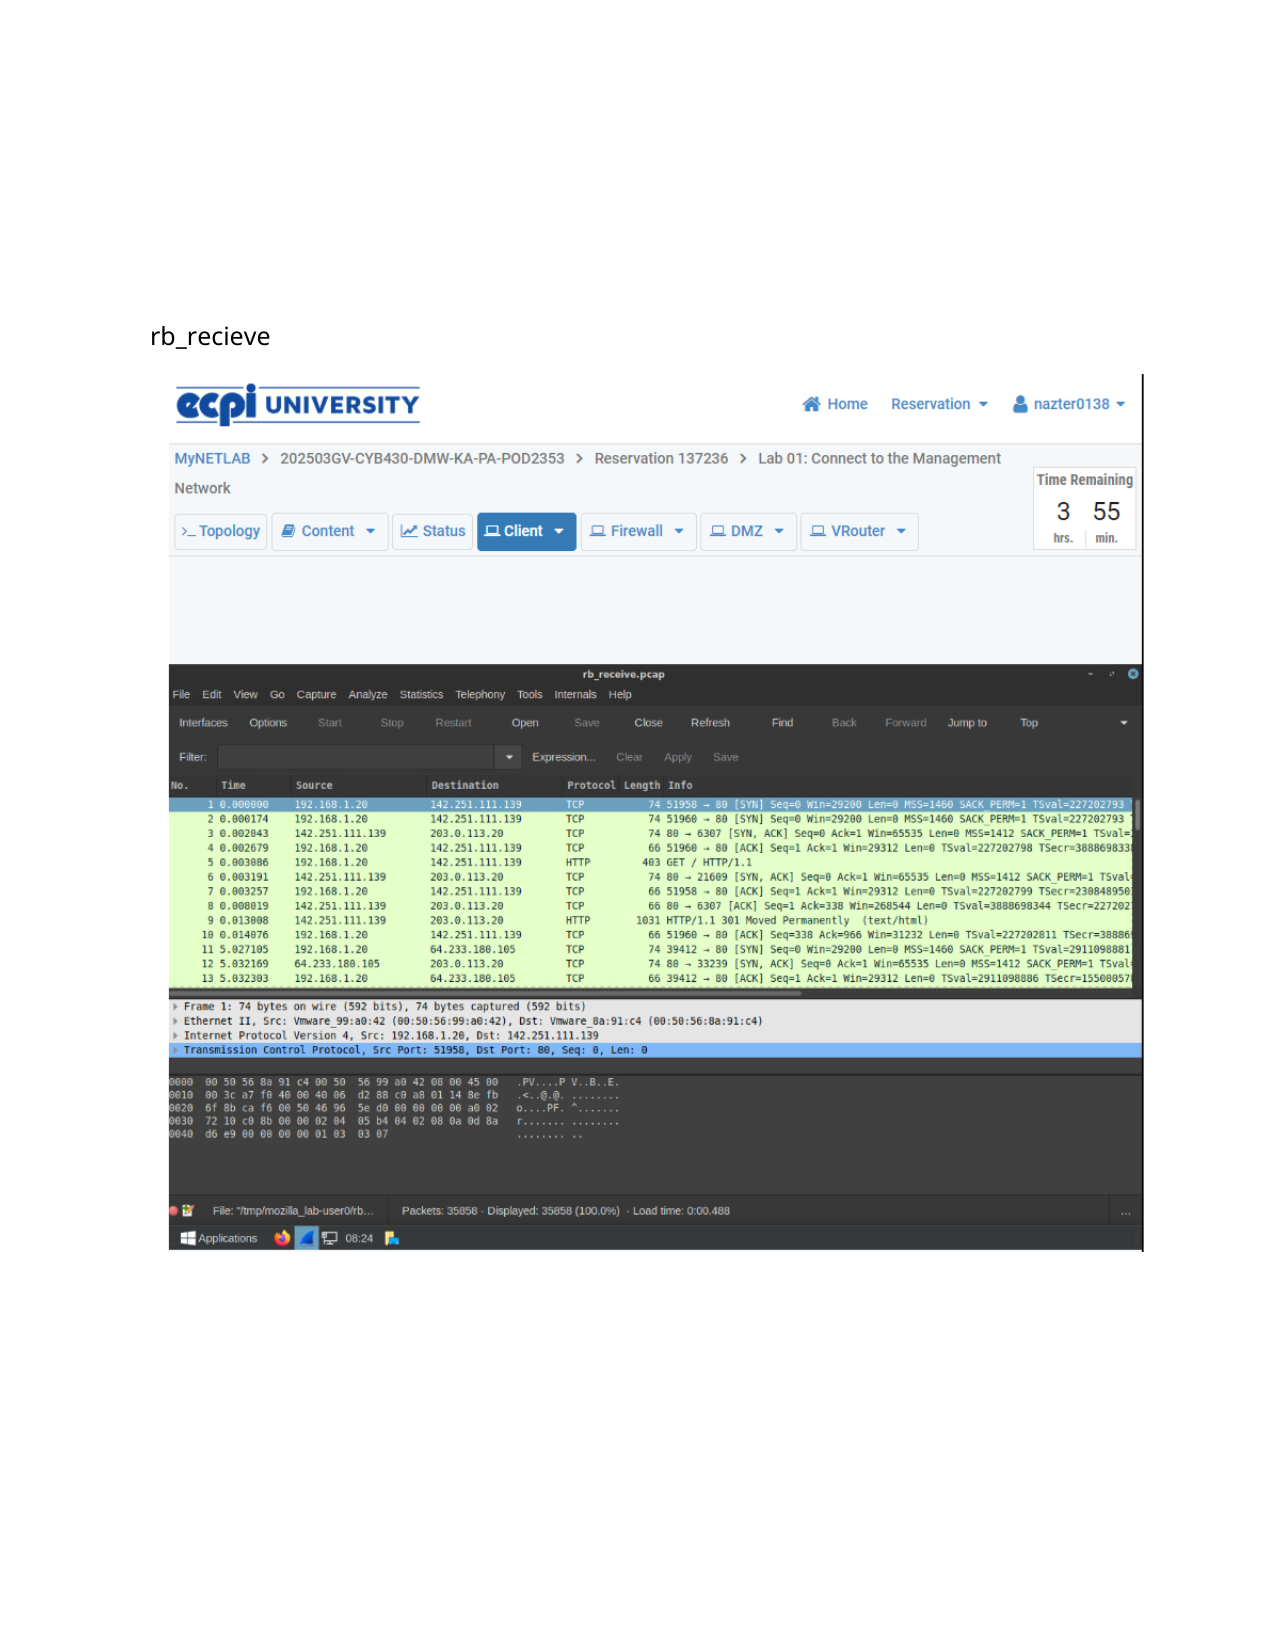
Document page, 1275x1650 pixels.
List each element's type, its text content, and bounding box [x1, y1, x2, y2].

text rb_recieve [150, 318, 1125, 352]
